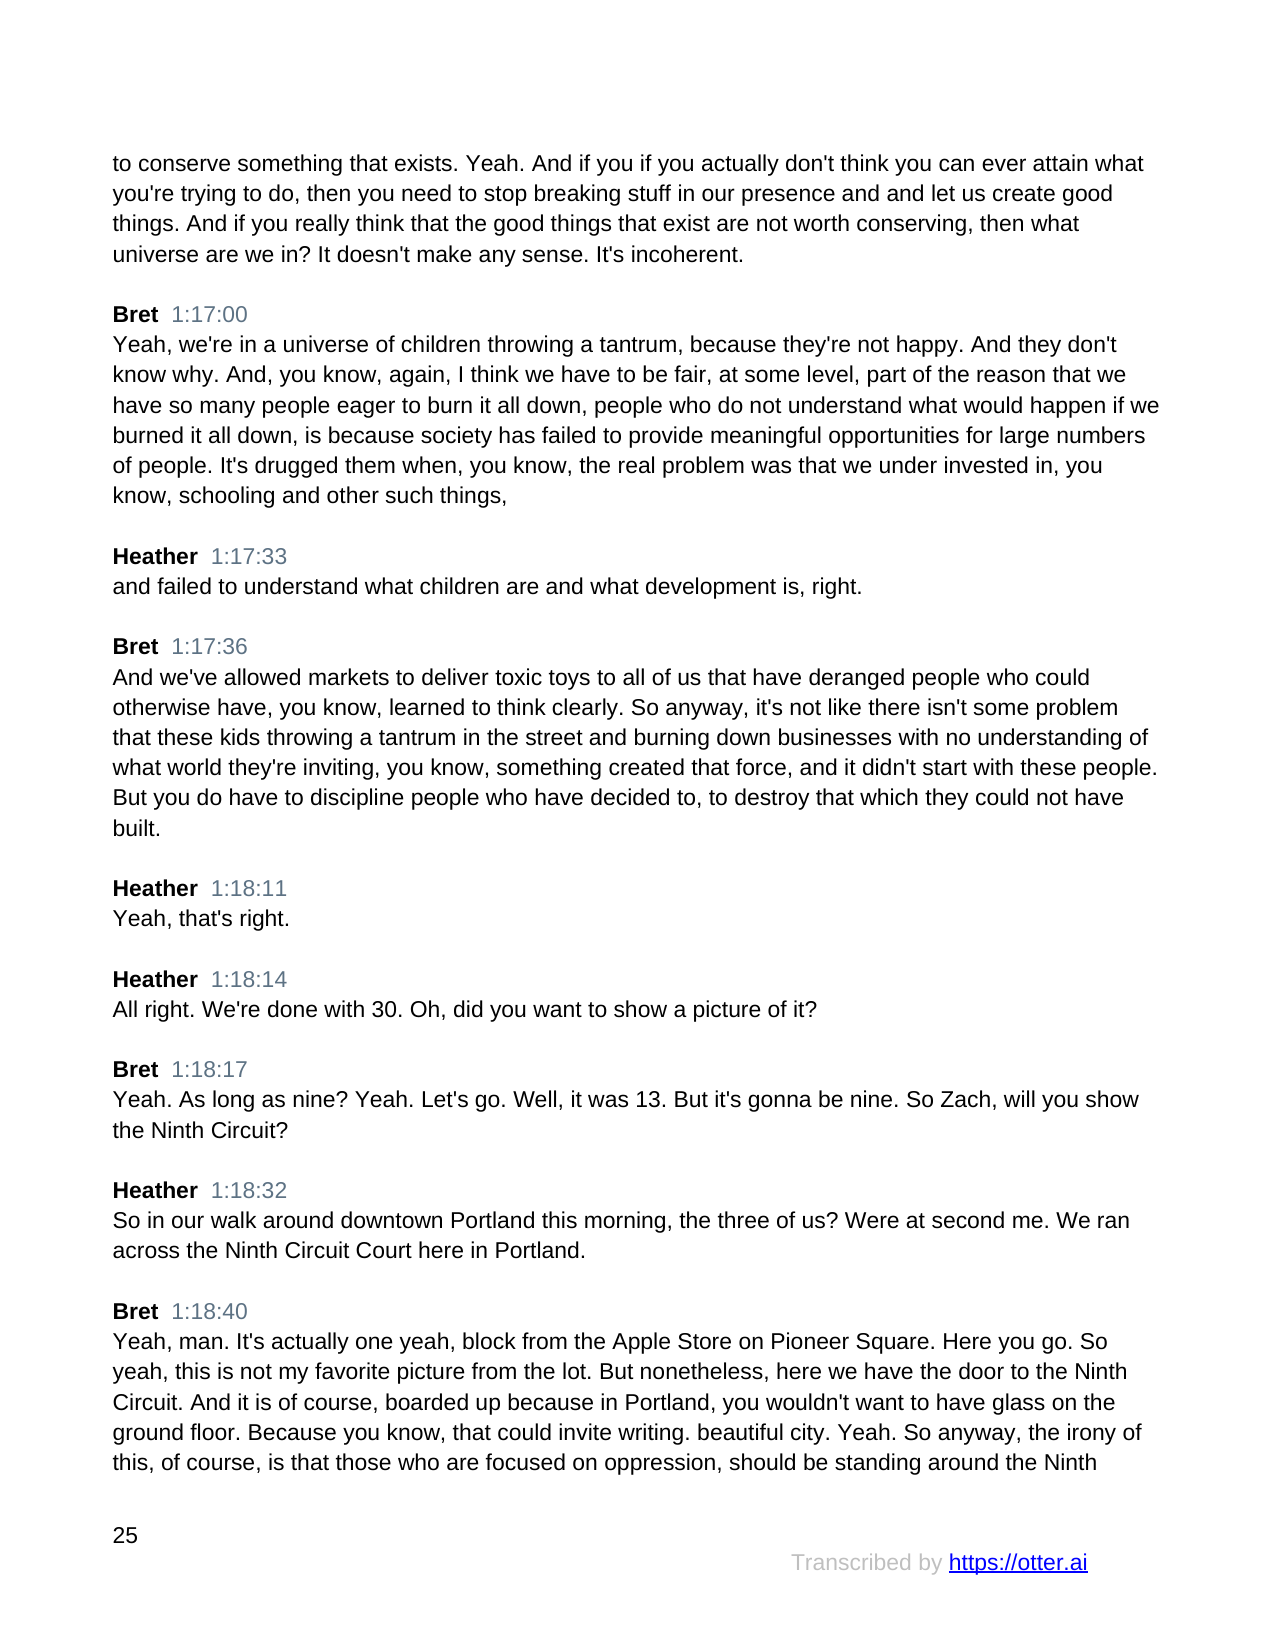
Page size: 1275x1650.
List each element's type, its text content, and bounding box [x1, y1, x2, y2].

text So in our walk around downtown Portland this morning, the three of us? Were at second me. We ran across the Ninth Circuit Court here in Portland. [112, 1207, 1162, 1264]
text Yeah, we're in a universe of children throwing a tantrum, because they're not happy. And they don't know why. And, you know, again, I think we have to be fair, at some level, part of the reason that we have so many people eager to burn it all down, people who do not understand what would happen if we burned it all down, is because society has failed to provide meaningful opportunities for large numbers of people. It's drugged them when, you know, the real problem was that we under invested in, you know, schooling and other such things, [112, 331, 1162, 509]
text Heather 1:18:32 [112, 1177, 1162, 1203]
text Heather 1:18:11 [112, 875, 1162, 901]
text Yeah, that's right. [112, 905, 1162, 932]
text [112, 150, 1162, 267]
text All right. We're done with 30. Oh, did you want to show a picture of it? [112, 996, 1162, 1022]
text Yeah. As long as nine? Yeah. Let's go. Well, it was 13. But it's gonna be nine. So Zach, will you show the Ninth Circuit? [112, 1086, 1162, 1143]
text Bret 1:18:40 [112, 1298, 1162, 1324]
text Heather 1:18:14 [112, 966, 1162, 992]
text Bret 1:18:17 [112, 1056, 1162, 1083]
text Heather 1:17:33 [112, 543, 1162, 569]
text Bret 1:17:00 [112, 301, 1162, 327]
text And we've allowed markets to deliver toxic toys to all of us that have deranged people who could otherwise have, you know, learned to think clearly. So anyway, it's not like there isn't some problem that these kids throwing a tantrum in the street and burning down businesses with no understanding of what world they're inviting, you know, something created that force, and it didn't start with these people. But you do have to discipline people who have decided to, to destroy that which they could not have built. [112, 663, 1162, 841]
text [112, 1328, 1162, 1475]
text Bret 1:17:36 [112, 633, 1162, 660]
text and failed to understand what children are and what development is, right. [112, 573, 1162, 599]
